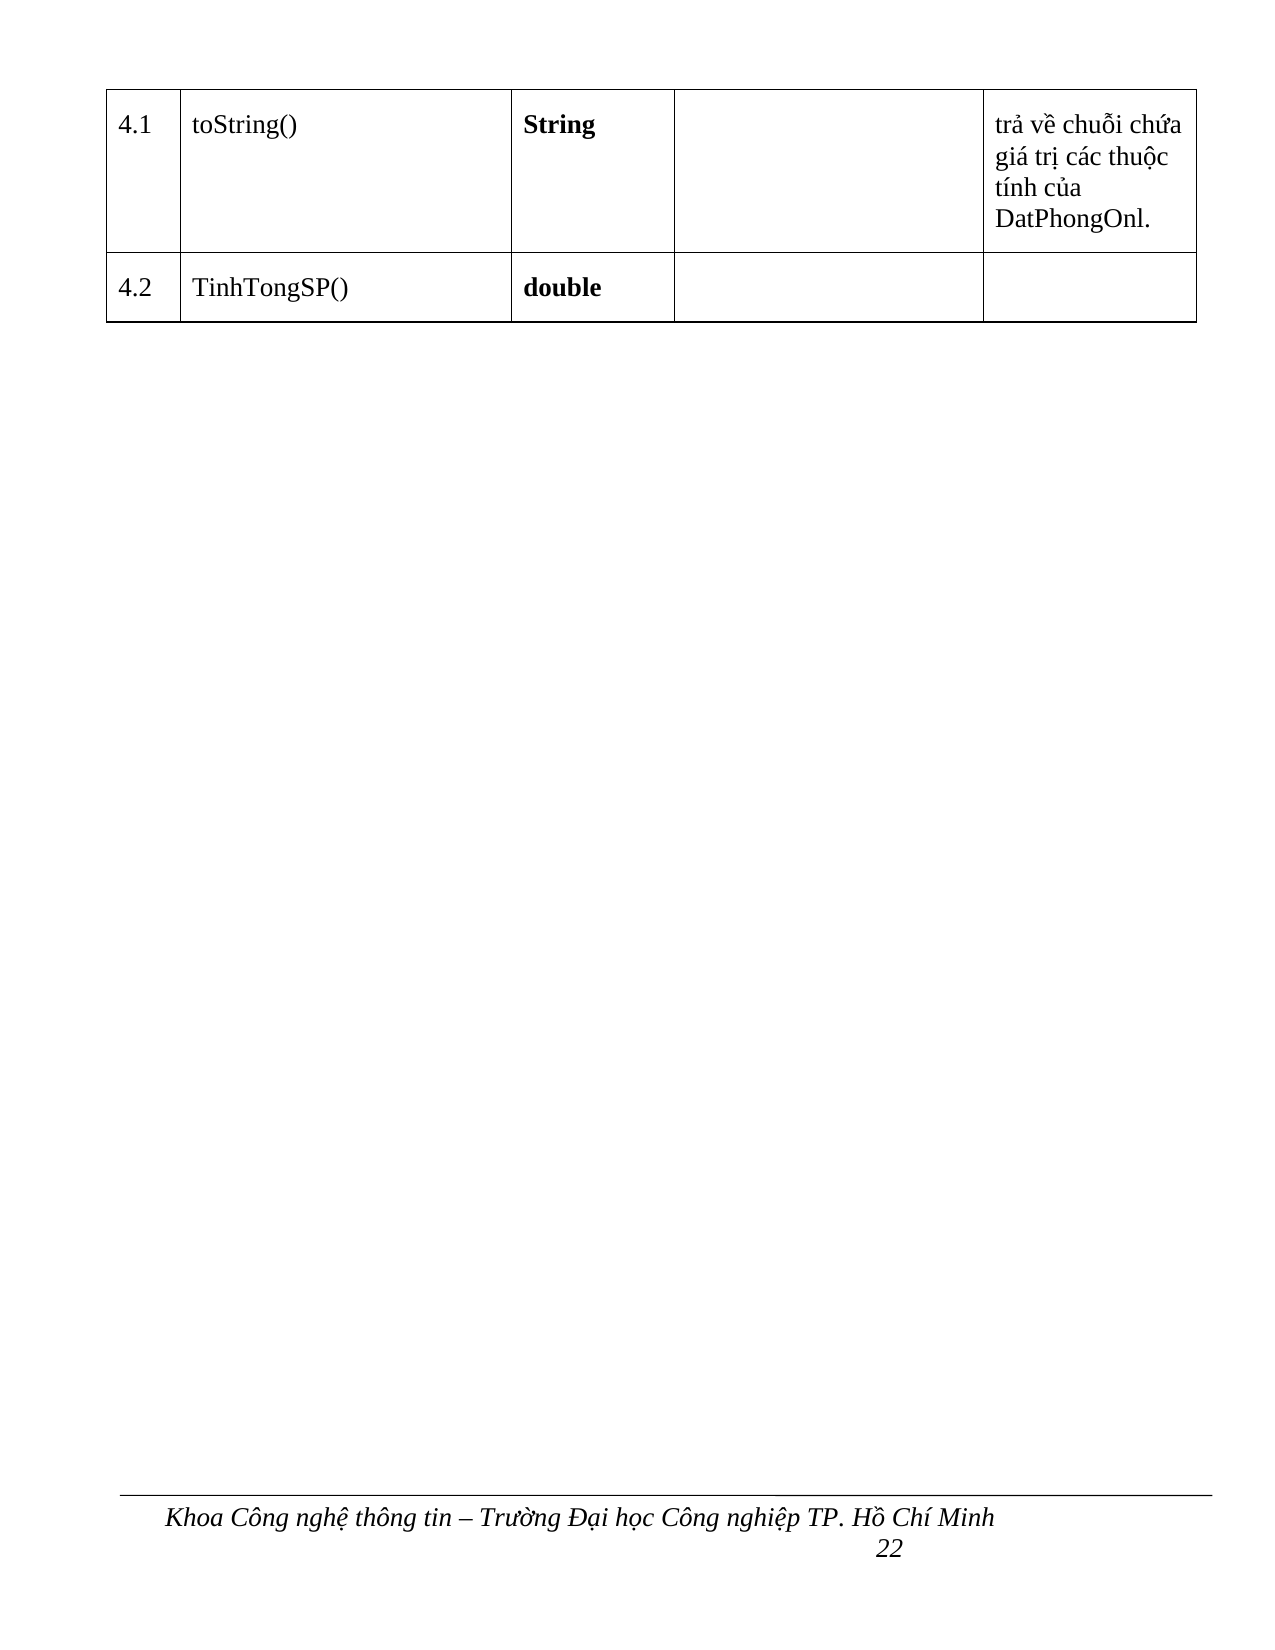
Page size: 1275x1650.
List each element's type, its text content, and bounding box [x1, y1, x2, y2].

table_cell trả về chuỗi chứa giá trị các thuộc tính của DatPhongOnl. [984, 90, 1196, 252]
table_cell [675, 90, 983, 252]
table_cell [984, 253, 1196, 321]
table_cell 4.1 [107, 90, 180, 252]
table_cell 4.2 [107, 253, 180, 321]
table_cell toString() [181, 90, 511, 252]
table_cell String [512, 90, 674, 252]
table_cell double [512, 253, 674, 321]
table_cell TinhTongSP() [181, 253, 511, 321]
table_cell [675, 253, 983, 321]
